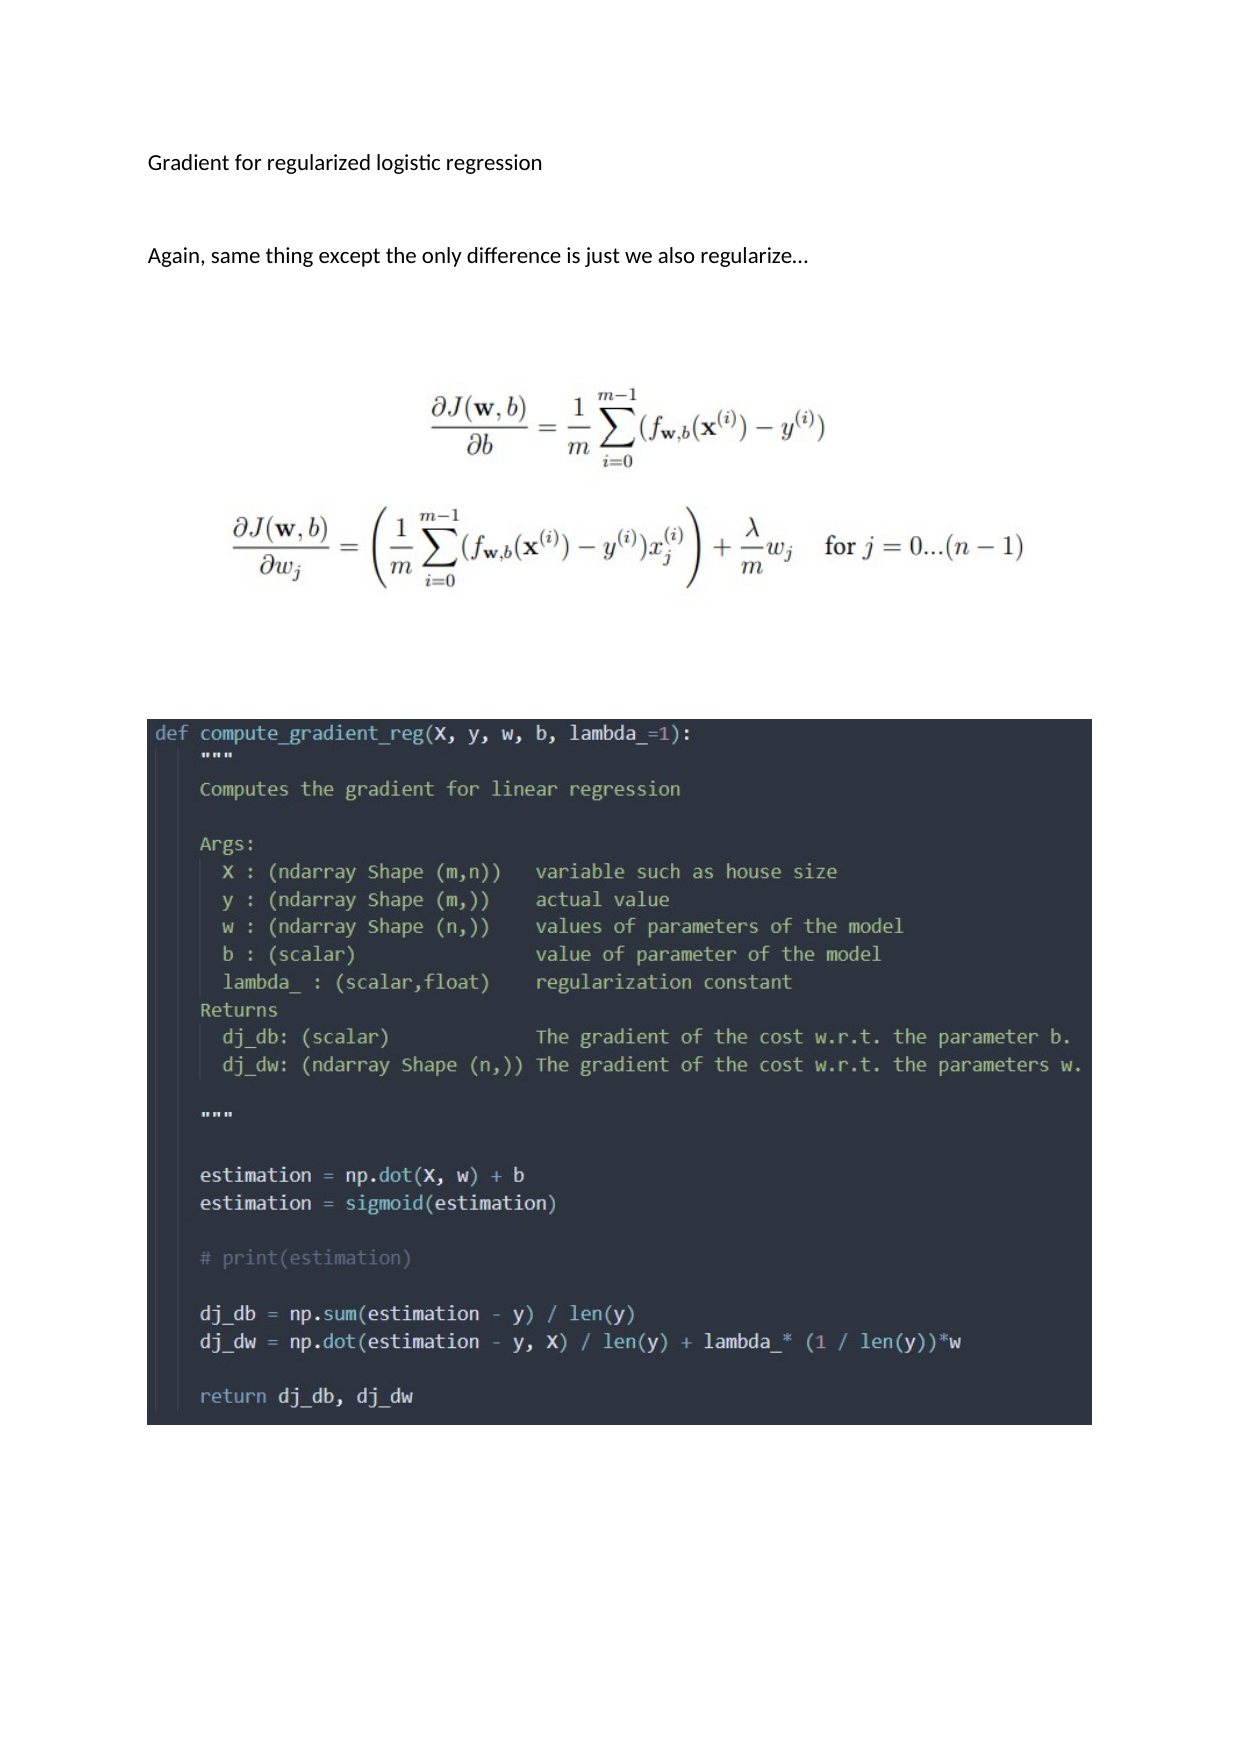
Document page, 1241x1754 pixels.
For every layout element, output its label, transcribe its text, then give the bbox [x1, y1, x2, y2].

text Gradient for regularized logistic regression [148, 148, 1093, 176]
picture [147, 719, 1092, 1425]
text Again, same thing except the only difference is just we also regularize… [148, 241, 1093, 269]
picture [147, 382, 1060, 607]
